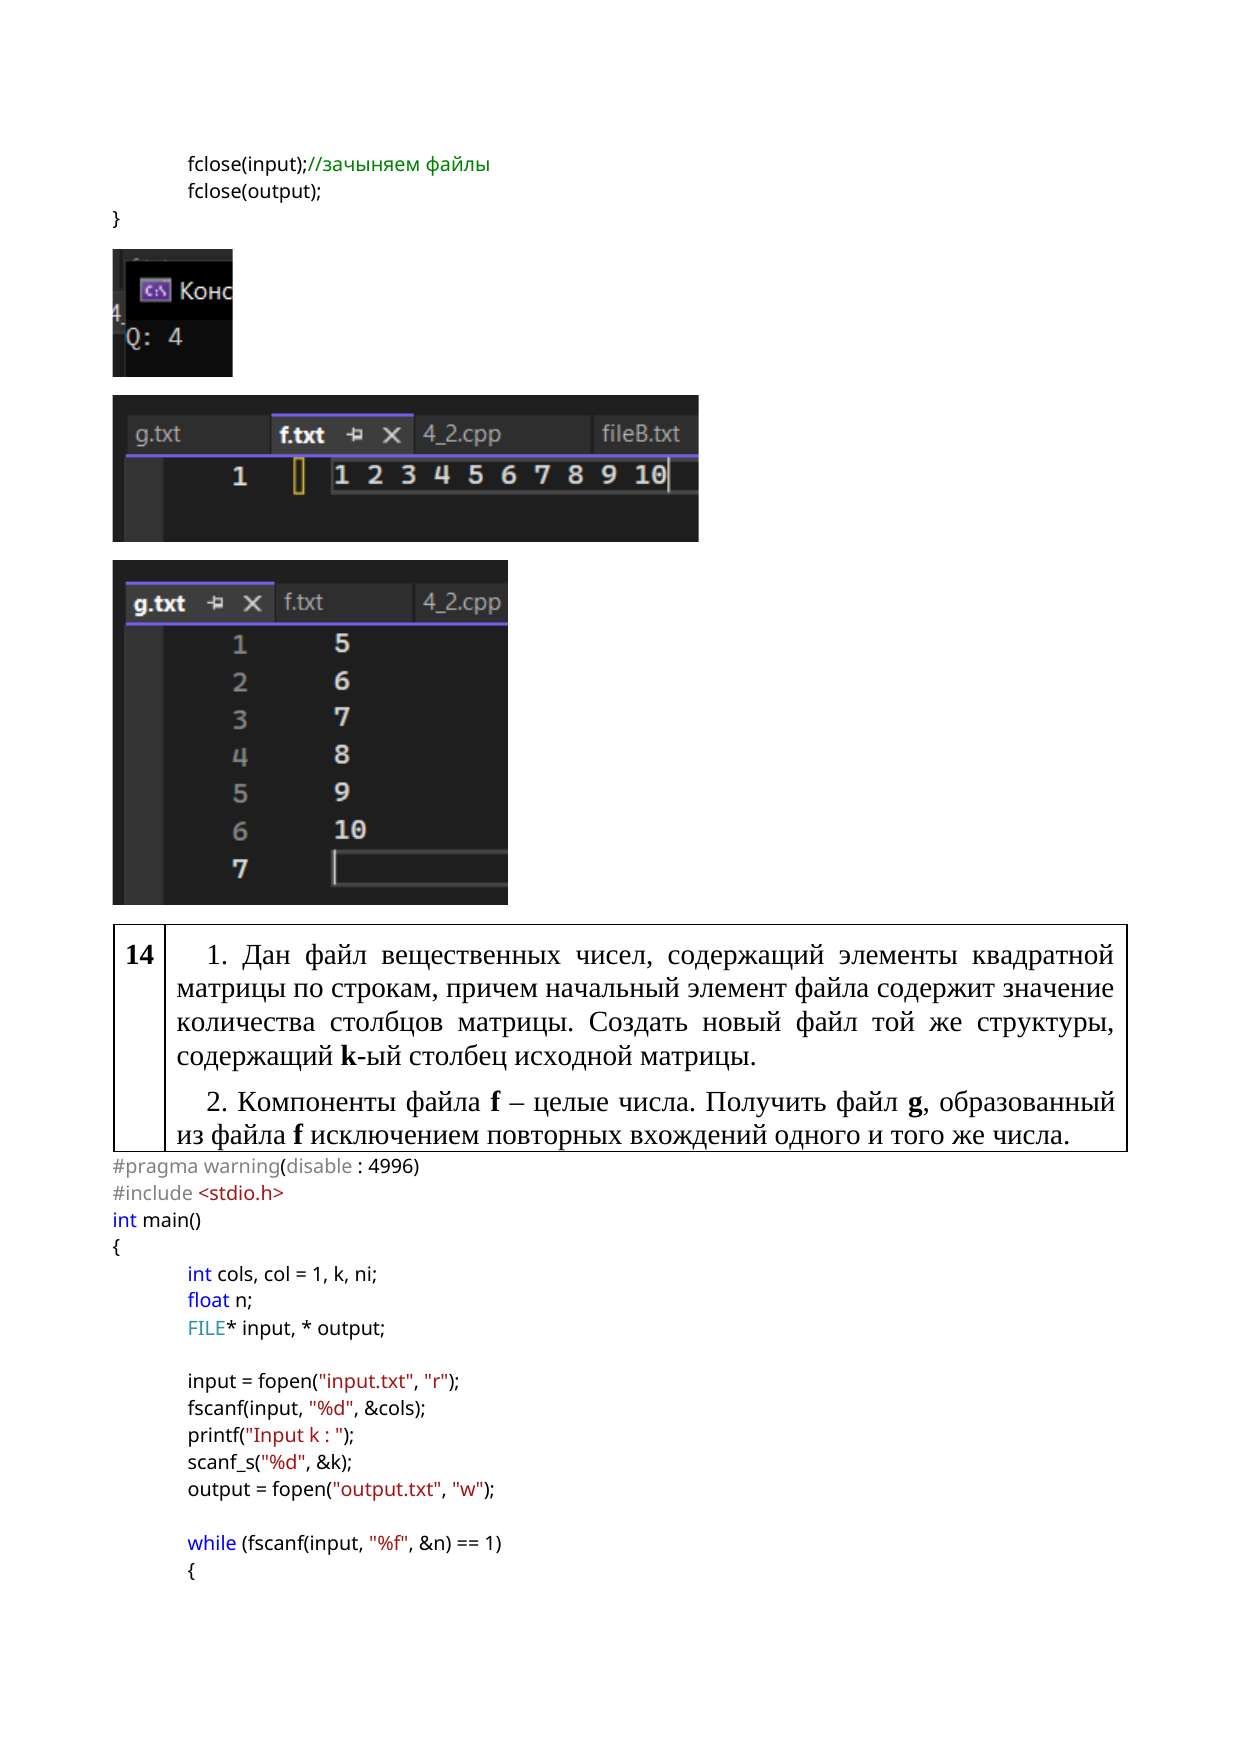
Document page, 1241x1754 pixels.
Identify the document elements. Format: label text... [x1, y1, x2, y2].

text #include <stdio.h> [112, 1179, 1128, 1206]
text int main() [112, 1206, 1128, 1233]
text int cols, col = 1, k, ni; [112, 1260, 1128, 1287]
table_header 1. Дан файл вещественных чисел, содержащий элементы квадратной матрицы по строкам, причем начальный элемент файла содержит значение количества столбцов матрицы. Создать новый файл той же структуры, содержащий k-ый столбец исходной матрицы. 2. Компоненты файла f – целые числа. Получить файл g, образованный из файла f исключением повторных вхождений одного и того же числа. [166, 925, 1126, 1151]
text } [112, 204, 1128, 231]
text output = fopen("output.txt", "w"); [112, 1476, 1128, 1503]
text #pragma warning(disable : 4996) [112, 1152, 1128, 1179]
text fclose(input);//зачыняем файлы [112, 150, 1128, 177]
text input = fopen("input.txt", "r"); [112, 1368, 1128, 1395]
text { [112, 1557, 1128, 1583]
text fscanf(input, "%d", &cols); [112, 1395, 1128, 1422]
picture [112, 560, 508, 905]
table_header 14 [115, 925, 164, 1151]
text { [112, 1233, 1128, 1260]
text fclose(output); [112, 177, 1128, 204]
picture [112, 395, 699, 542]
text float n; [112, 1287, 1128, 1314]
text FILE* input, * output; [112, 1314, 1128, 1341]
text printf("Input k : "); [112, 1422, 1128, 1449]
text while (fscanf(input, "%f", &n) == 1) [112, 1529, 1128, 1557]
picture [112, 249, 233, 377]
text scanf_s("%d", &k); [112, 1449, 1128, 1476]
